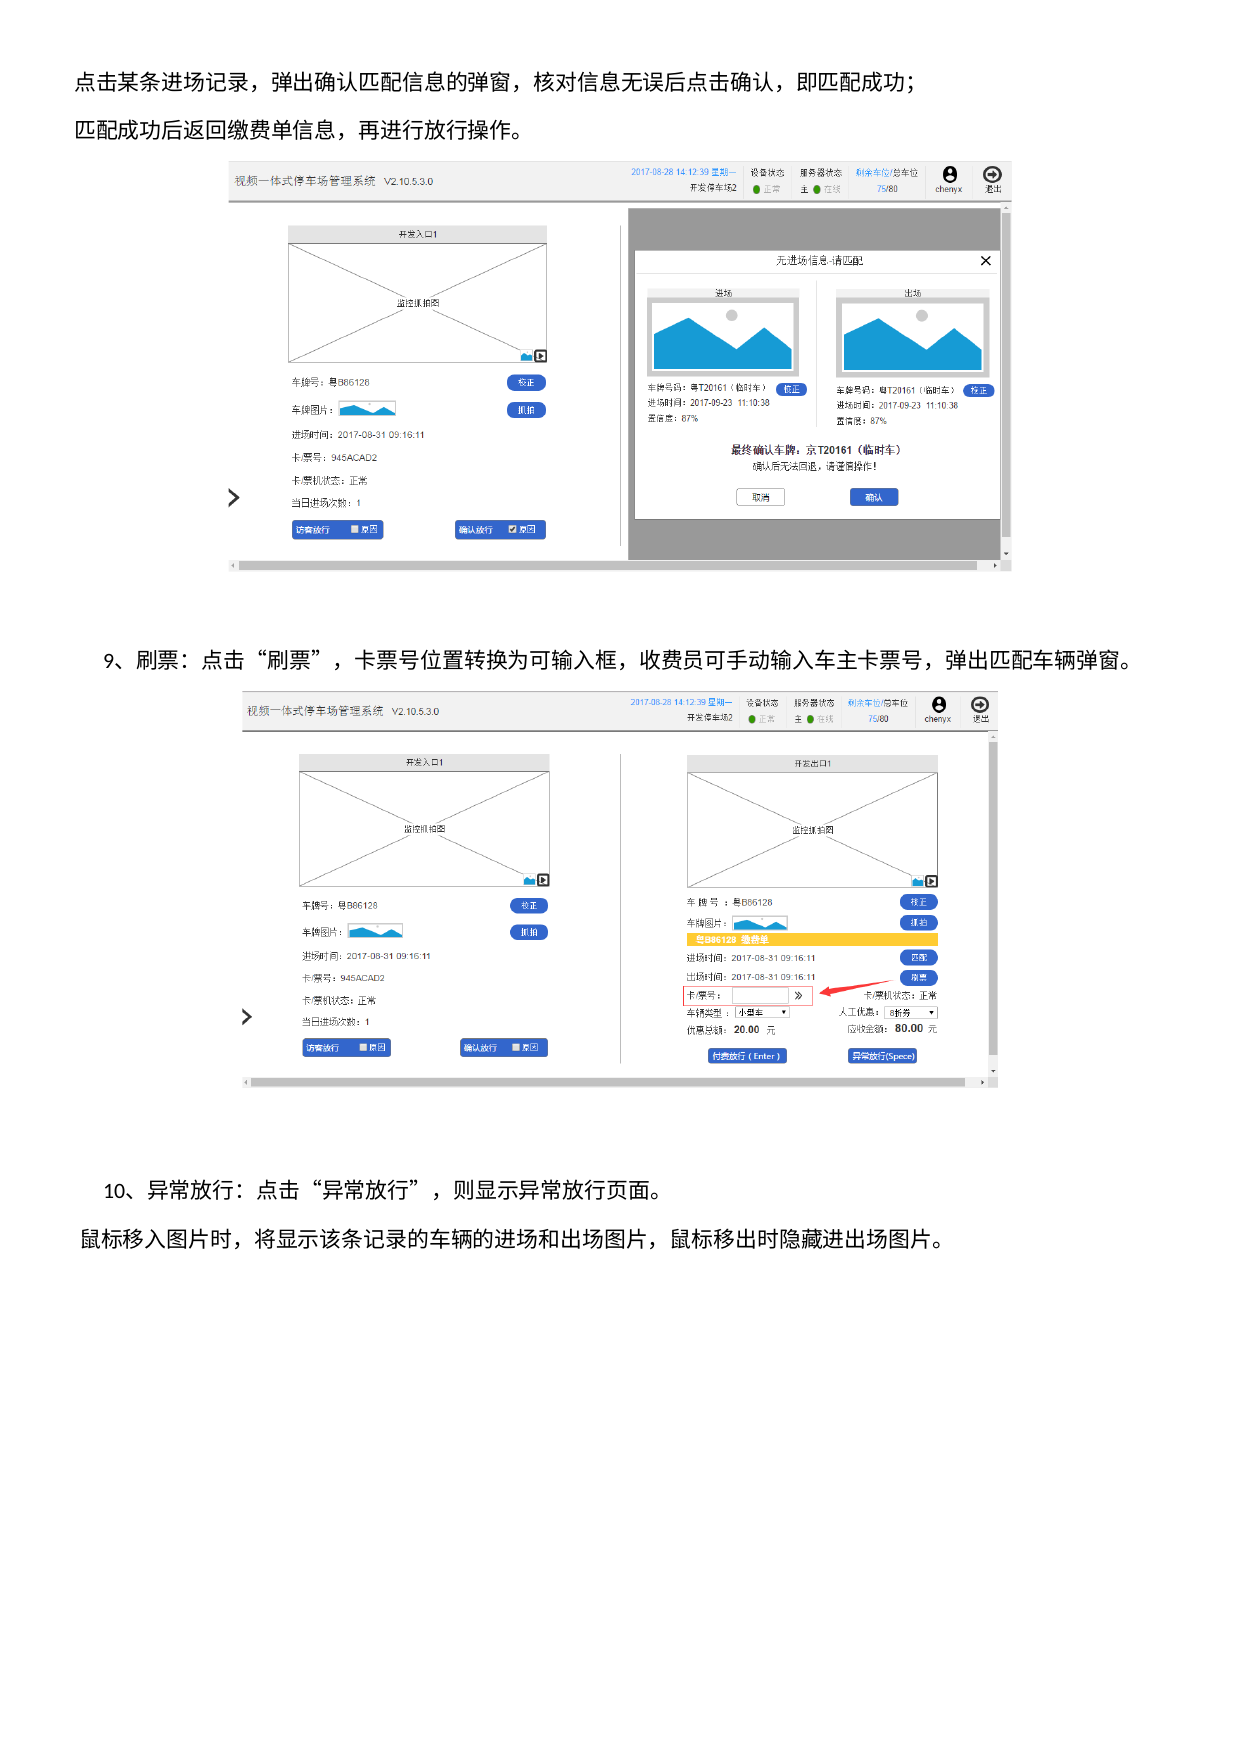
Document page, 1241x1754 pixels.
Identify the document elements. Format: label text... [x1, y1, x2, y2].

picture [242, 691, 998, 1088]
list 刷票：点击“刷票”，卡票号位置转换为可输入框，收费员可手动输入车主卡票号，弹出匹配车辆弹窗。 [59, 643, 1181, 675]
picture [228, 161, 1012, 572]
list 鼠标移入图片时，将显示该条记录的车辆的进场和出场图片，鼠标移出时隐藏进出场图片。 [59, 1221, 1181, 1254]
text 匹配成功后返回缴费单信息，再进行放行操作。 [59, 113, 1181, 145]
text 点击某条进场记录，弹出确认匹配信息的弹窗，核对信息无误后点击确认，即匹配成功； [59, 64, 1181, 97]
list 异常放行：点击“异常放行”，则显示异常放行页面。 [59, 1173, 1181, 1205]
